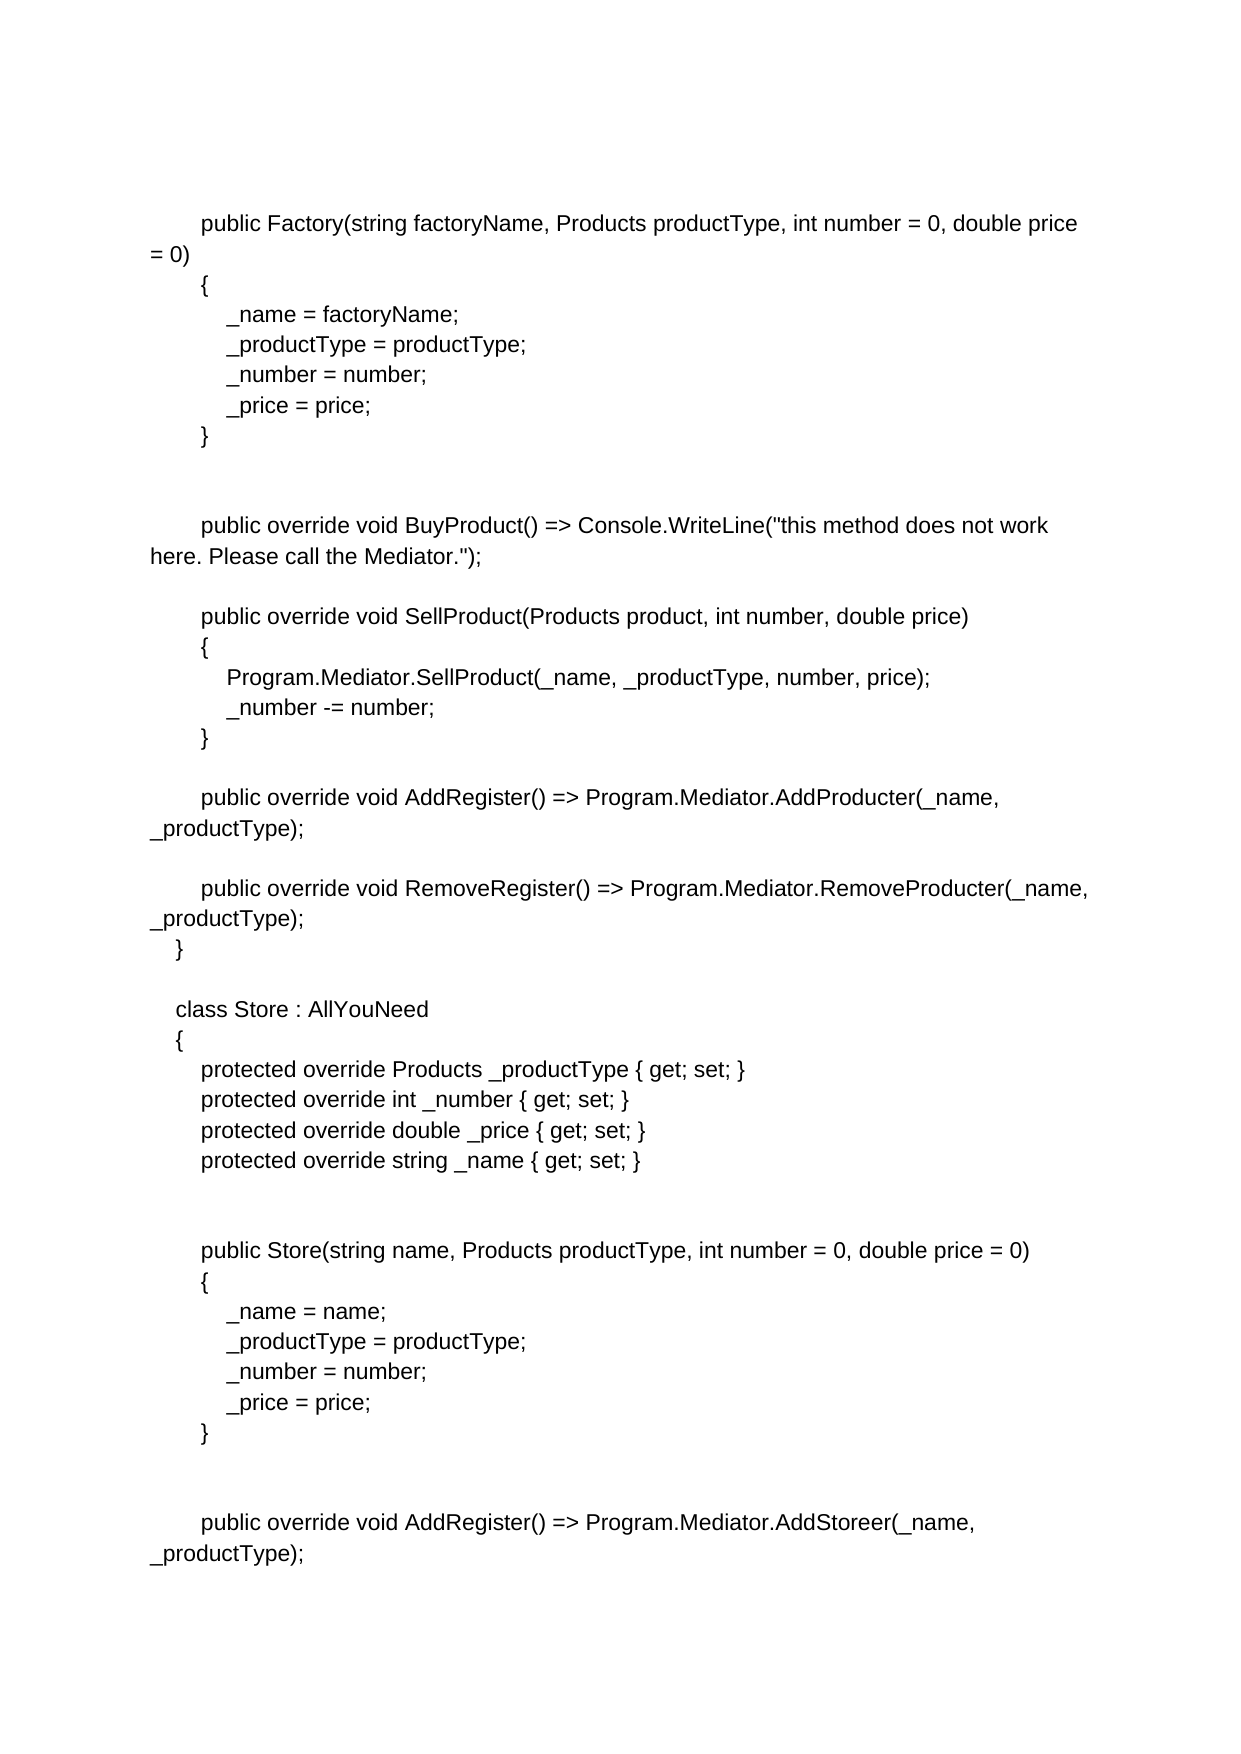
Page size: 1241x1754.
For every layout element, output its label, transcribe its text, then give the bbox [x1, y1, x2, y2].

text protected override int _number { get; set; } [150, 1086, 1090, 1113]
text public override void SellProduct(Products product, int number, double price) [150, 603, 1090, 629]
text public override void RemoveRegister() => Program.Mediator.RemoveProducter(_name, _productType); [150, 875, 1090, 932]
text _productType = productType; [150, 1328, 1090, 1354]
text _price = price; [150, 392, 1090, 418]
text { [150, 1026, 1090, 1052]
text _number = number; [150, 1358, 1090, 1385]
text } [150, 422, 1090, 448]
text _number = number; [150, 361, 1090, 388]
text protected override Products _productType { get; set; } [150, 1056, 1090, 1083]
text public override void BuyProduct() => Console.WriteLine("this method does not work here. Please call the Mediator."); [150, 512, 1090, 569]
text } [150, 1419, 1090, 1445]
text public override void AddRegister() => Program.Mediator.AddStoreer(_name, _productType); [150, 1509, 1090, 1566]
text public override void AddRegister() => Program.Mediator.AddProducter(_name, _productType); [150, 784, 1090, 841]
text Program.Mediator.SellProduct(_name, _productType, number, price); [150, 663, 1090, 690]
text _price = price; [150, 1388, 1090, 1415]
text _name = name; [150, 1298, 1090, 1324]
text _name = factoryName; [150, 301, 1090, 327]
text protected override double _price { get; set; } [150, 1117, 1090, 1143]
text } [150, 724, 1090, 750]
text public Store(string name, Products productType, int number = 0, double price = 0) [150, 1237, 1090, 1264]
text public Factory(string factoryName, Products productType, int number = 0, double price = 0) [150, 210, 1090, 267]
text protected override string _name { get; set; } [150, 1147, 1090, 1173]
text { [150, 1268, 1090, 1294]
text class Store : AllYouNeed [150, 996, 1090, 1022]
text { [150, 271, 1090, 297]
text } [150, 935, 1090, 962]
text { [150, 633, 1090, 660]
text _number -= number; [150, 694, 1090, 720]
text _productType = productType; [150, 331, 1090, 358]
